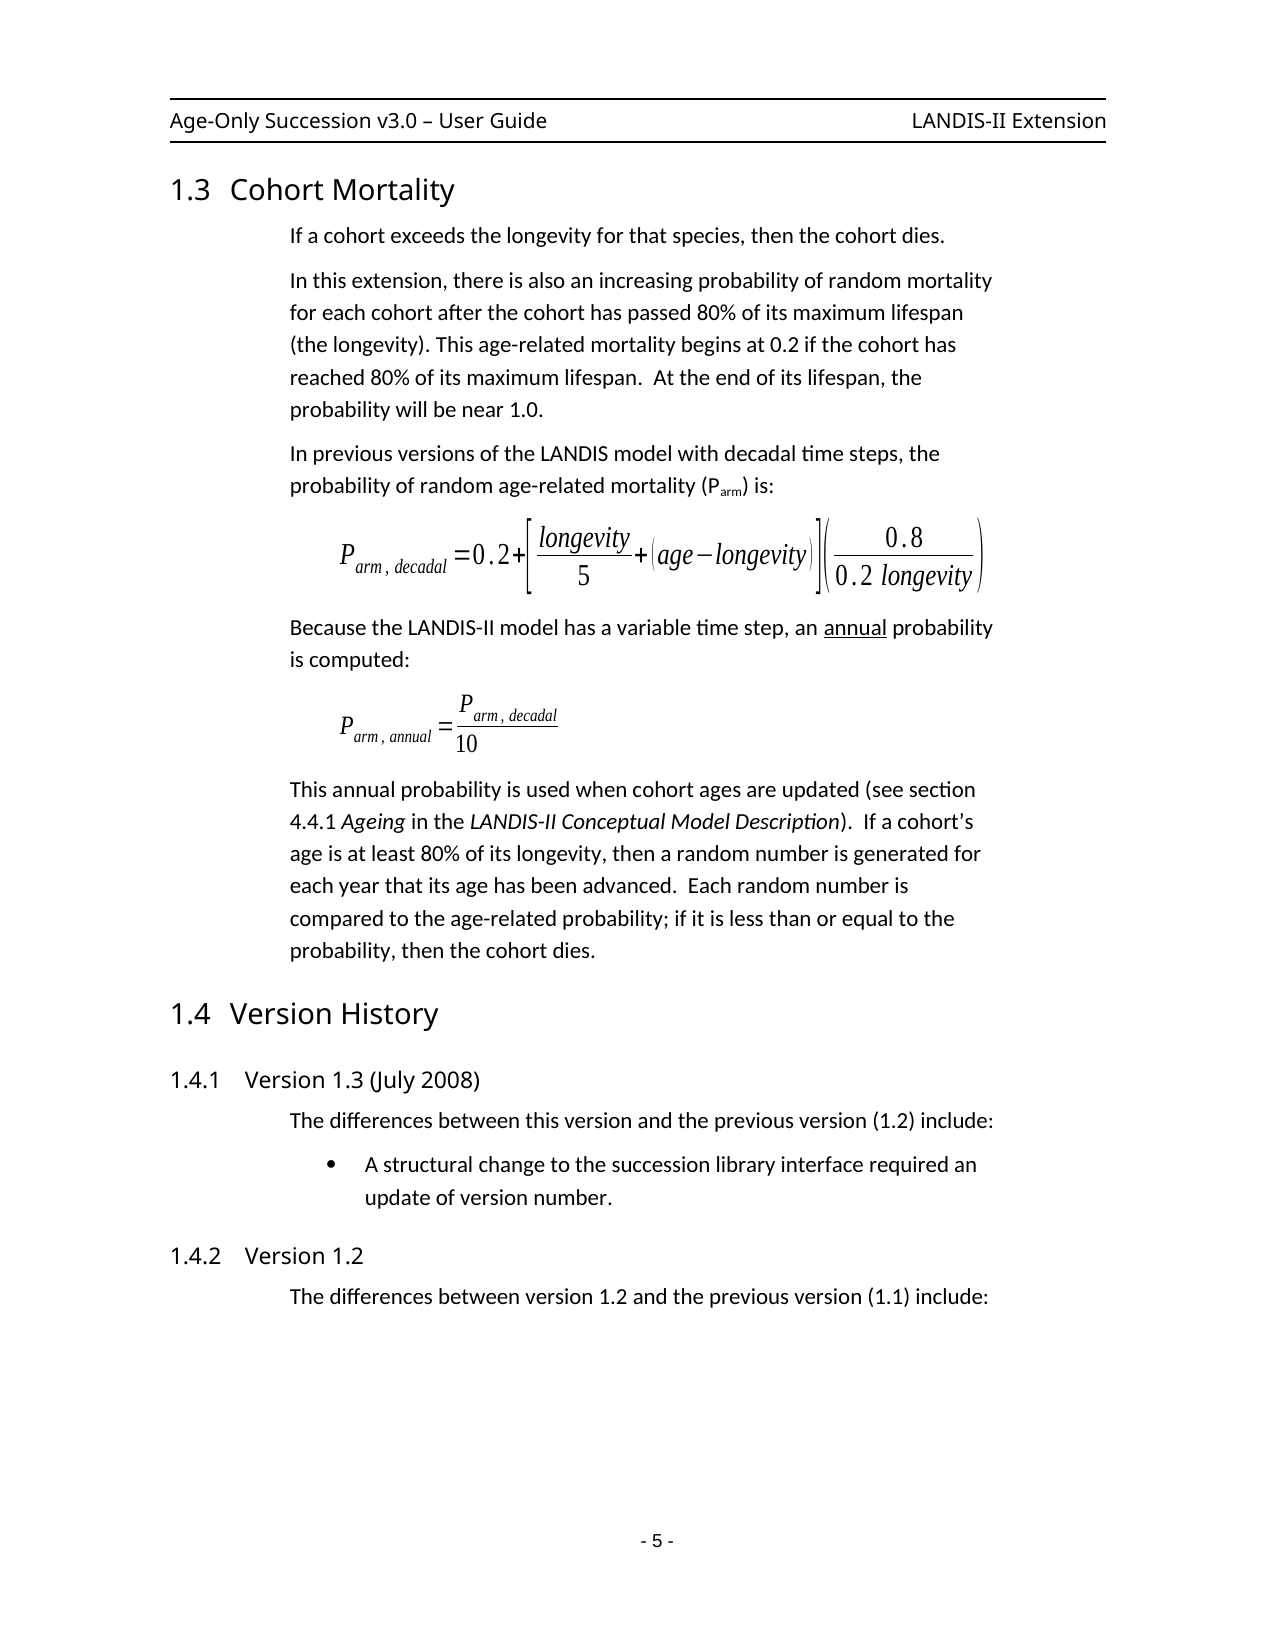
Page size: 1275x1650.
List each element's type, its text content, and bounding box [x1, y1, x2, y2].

subtitle Version 1.2 [169, 1240, 1106, 1271]
subtitle Cohort Mortality [169, 169, 1106, 209]
list A structural change to the succession library interface required an update of version number. [327, 1151, 1001, 1211]
subtitle Version 1.3 (July 2008) [169, 1064, 1106, 1095]
text In this extension, there is also an increasing probability of random mortality for each cohort after the cohort has passed 80% of its maximum lifespan (the longevity). This age-related mortality begins at 0.2 if the cohort has reached 80% of its maximum lifespan. At the end of its lifespan, the probability will be near 1.0. [289, 266, 1001, 423]
text The differences between version 1.2 and the previous version (1.1) include: [289, 1282, 1001, 1310]
text Because the LANDIS-II model has a variable time step, an annual probability is computed: [289, 613, 1001, 673]
text In previous versions of the LANDIS model with decadal time steps, the probability of random age-related mortality (Parm) is: [289, 439, 1001, 500]
text If a cohort exceeds the longevity for that species, then the cohort dies. [289, 221, 1001, 249]
text This annual probability is used when cohort ages are updated (see section 4.4.1 Ageing in the LANDIS-II Conceptual Model Description). If a cohort’s age is at least 80% of its longevity, then a random number is generated for each year that its age has been advanced. Each random number is compared to the age-related probability; if it is less than or equal to the probability, then the cohort dies. [289, 775, 1001, 964]
text The differences between this version and the previous version (1.2) include: [289, 1106, 1001, 1134]
subtitle Version History [169, 993, 1106, 1033]
